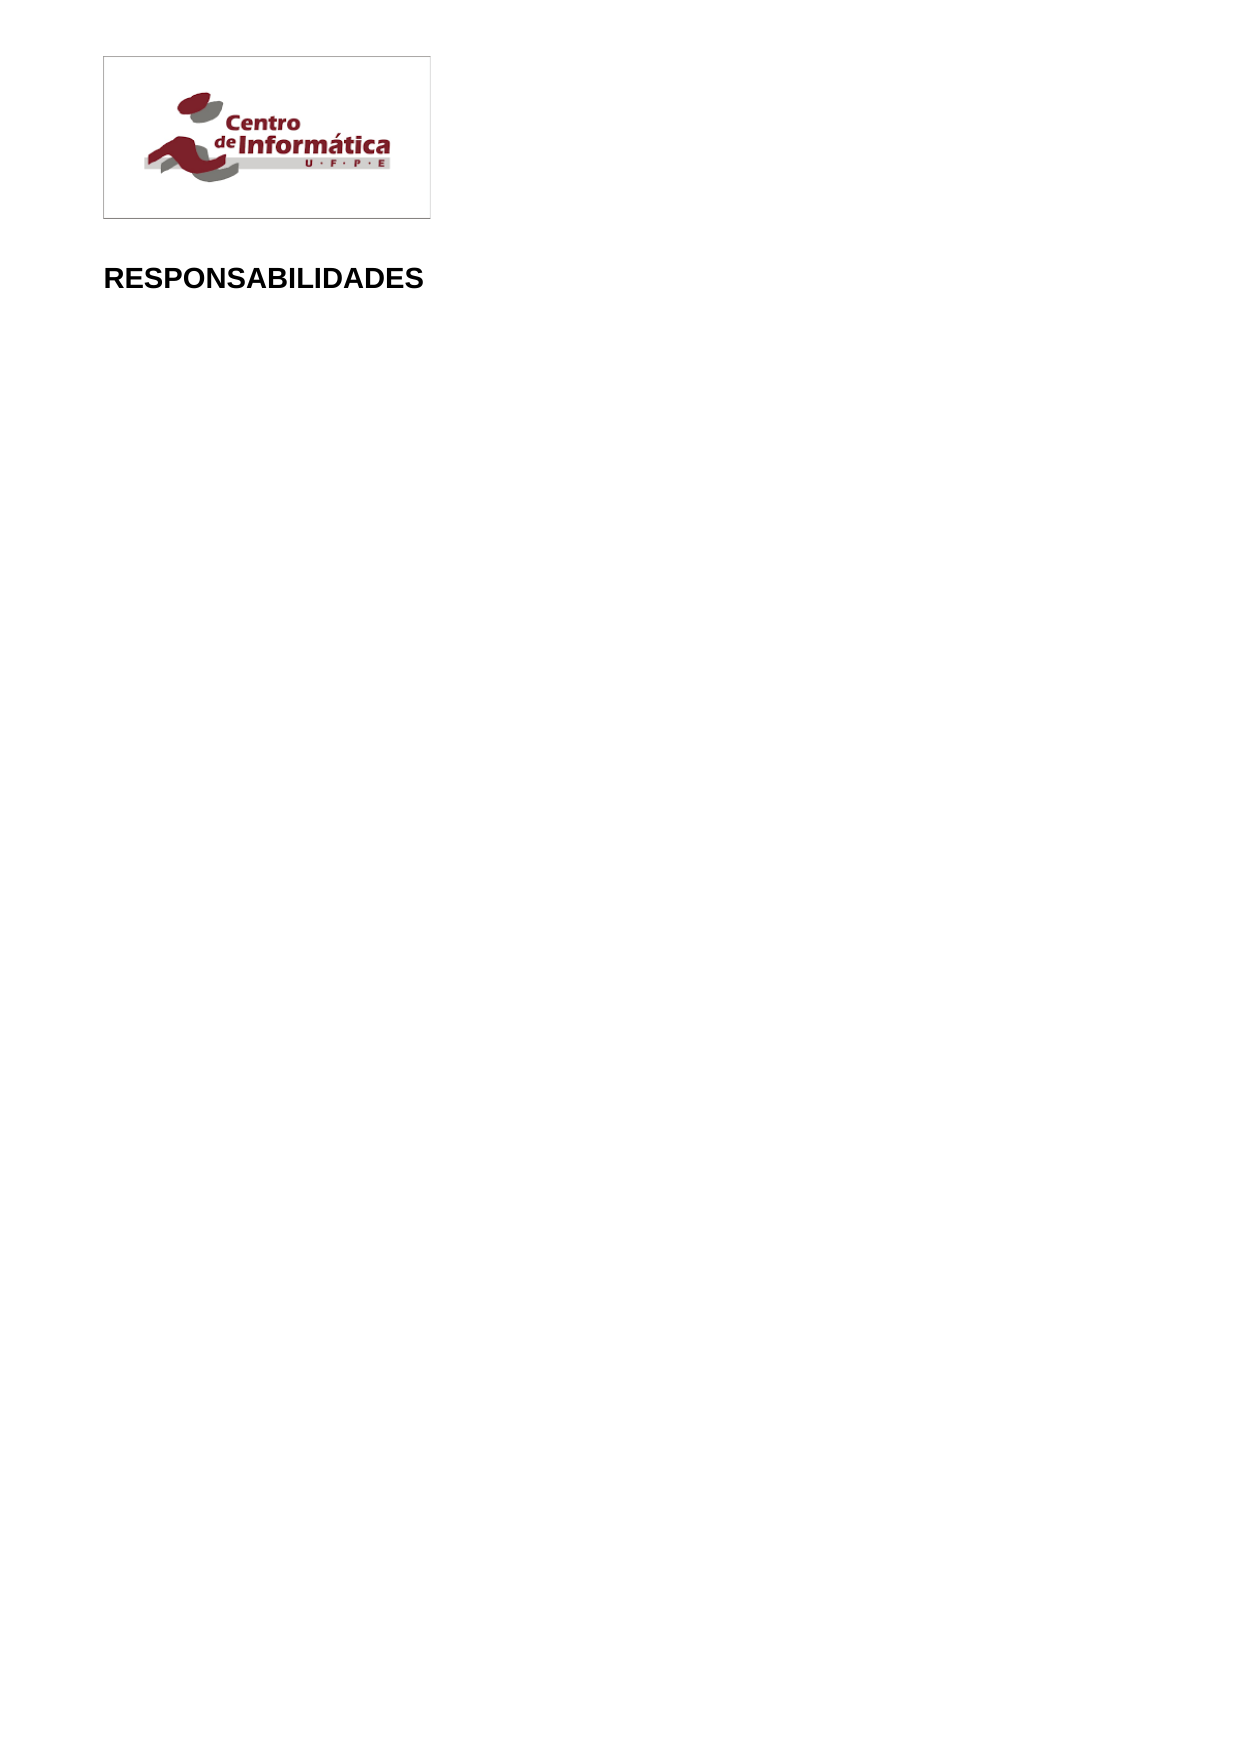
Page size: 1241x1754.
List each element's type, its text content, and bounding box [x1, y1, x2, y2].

text RESPONSABILIDADES [103, 261, 1090, 295]
picture [103, 56, 431, 219]
